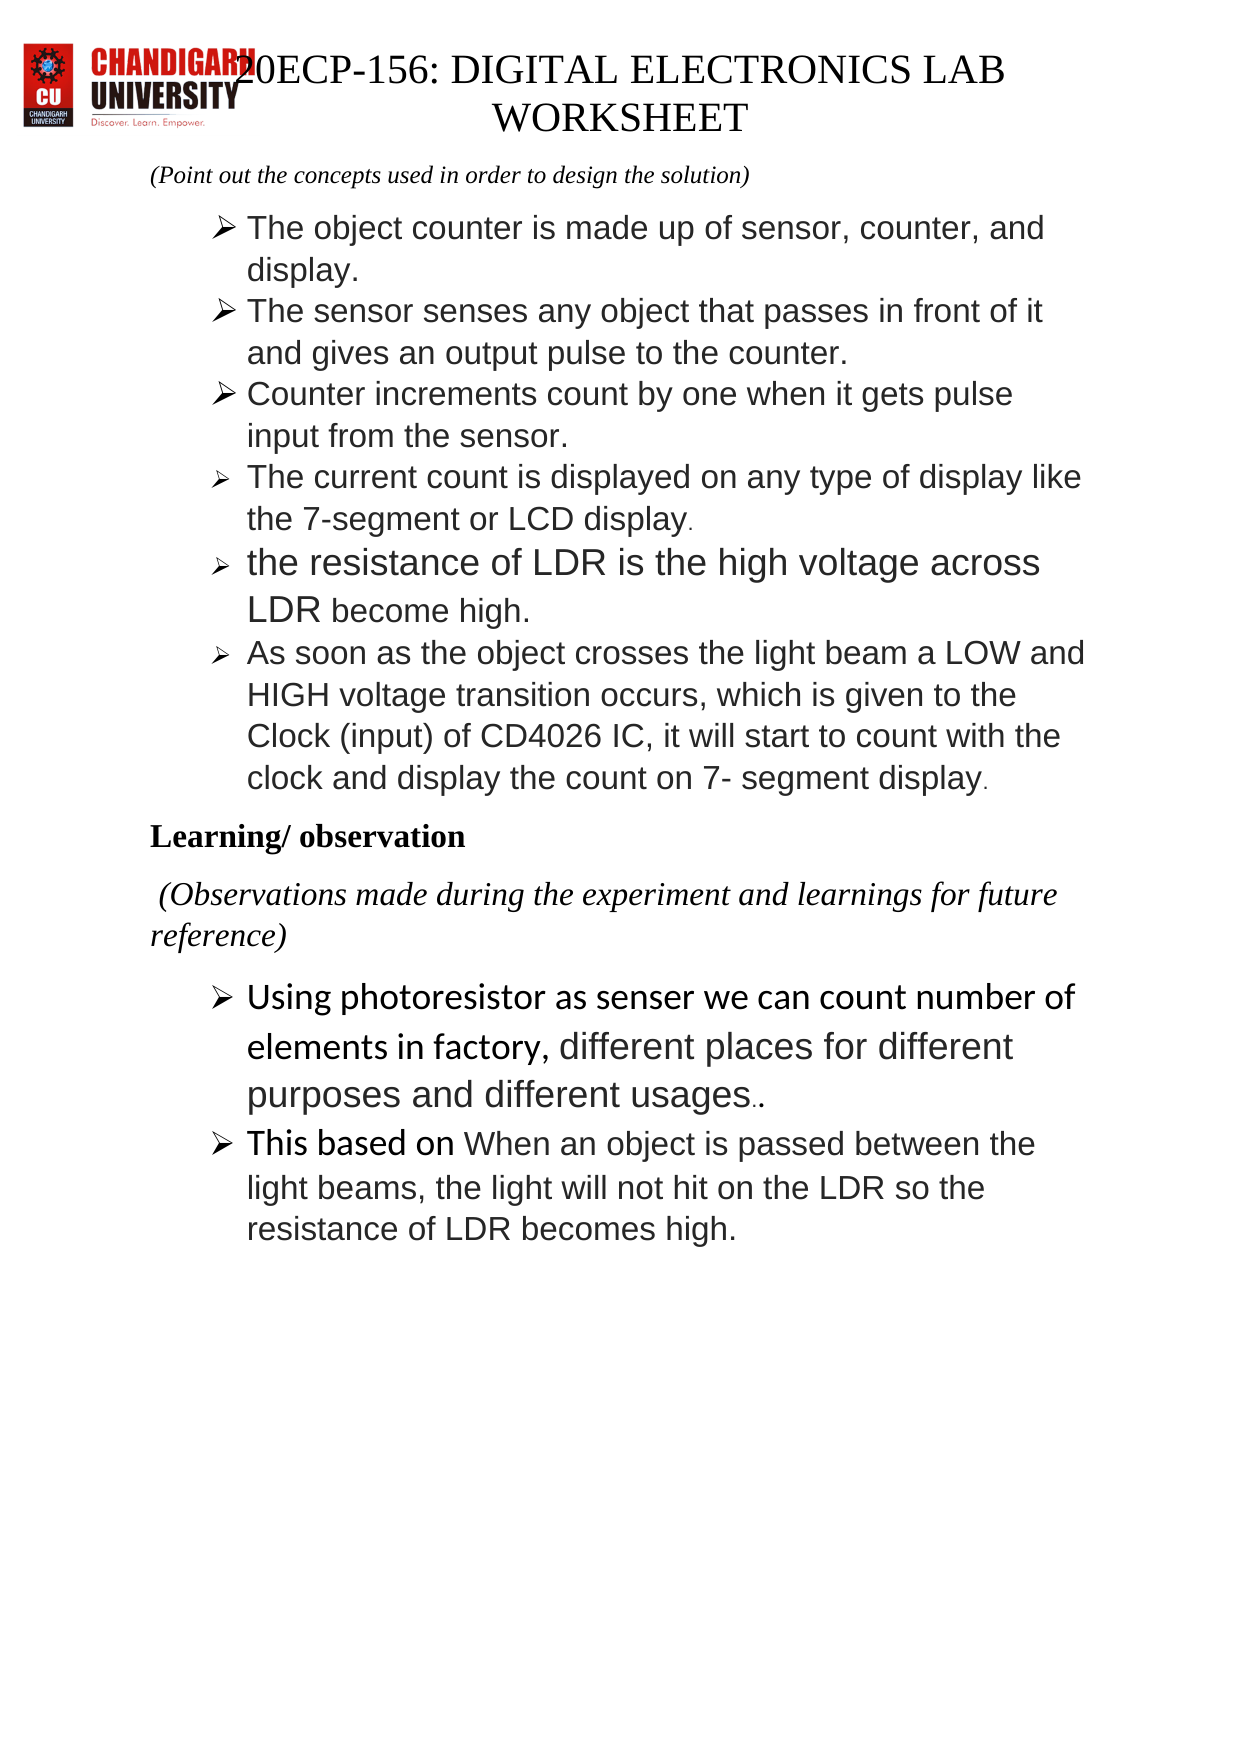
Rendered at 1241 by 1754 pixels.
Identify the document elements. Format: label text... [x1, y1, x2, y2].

list As soon as the object crosses the light beam a LOW and HIGH voltage transition occurs, which is given to the Clock (input) of CD4026 IC, it will start to count with the clock and display the count on 7- segment display. [209, 633, 1090, 796]
list The object counter is made up of sensor, counter, and display. [209, 208, 1090, 288]
list Using photoresistor as senser we can count number of elements in factory, different places for different purposes and different usages.. [209, 973, 1090, 1116]
picture [17, 39, 260, 136]
list The sensor senses any object that passes in front of it and gives an output pulse to the counter. [209, 291, 1090, 371]
list This based on When an object is passed between the light beams, the light will not hit on the LDR so the resistance of LDR becomes high. [209, 1119, 1090, 1248]
list Counter increments count by one when it gets pulse input from the sensor. [209, 374, 1090, 454]
text (Observations made during the experiment and learnings for future reference) [150, 874, 1090, 953]
list the resistance of LDR is the high voltage across LDR become high. [209, 540, 1090, 630]
text (Point out the concepts used in order to design the solution) [150, 161, 1090, 189]
list The current count is displayed on any type of display like the 7-segment or LCD display. [209, 457, 1090, 537]
text Learning/ observation [150, 816, 1090, 854]
